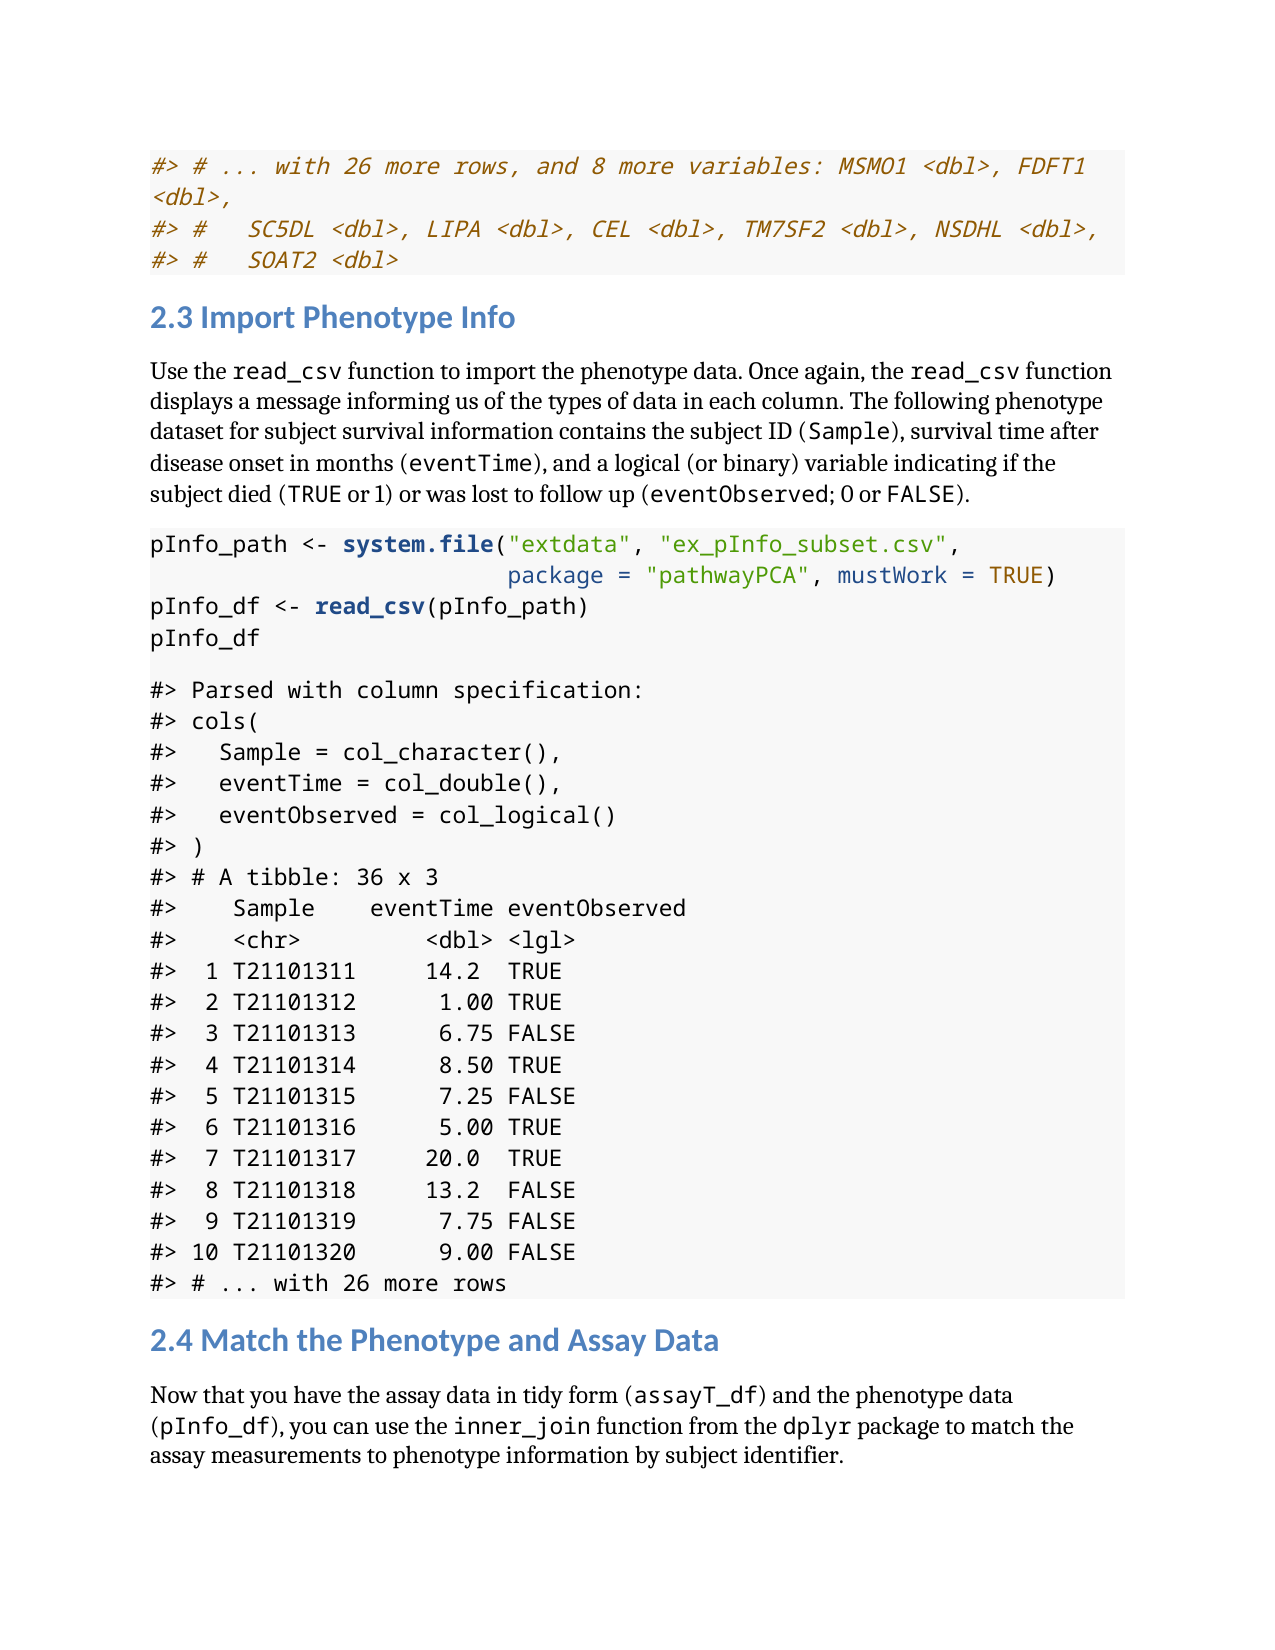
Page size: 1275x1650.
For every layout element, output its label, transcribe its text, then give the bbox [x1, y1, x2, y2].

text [150, 150, 1125, 275]
text Now that you have the assay data in tidy form (assayT_df) and the phenotype data (pInfo_df), you can use the inner_join function from the dplyr package to match the assay measurements to phenotype information by subject identifier. [150, 1379, 1125, 1470]
text #> Parsed with column specification: #> cols( #> Sample = col_character(), #> eventTime = col_double(), #> eventObserved = col_logical() #> ) #> # A tibble: 36 x 3 #> Sample eventTime eventObserved #> <chr> <dbl> <lgl> #> 1 T21101311 14.2 TRUE #> 2 T21101312 1.00 TRUE #> 3 T21101313 6.75 FALSE #> 4 T21101314 8.50 TRUE #> 5 T21101315 7.25 FALSE #> 6 T21101316 5.00 TRUE #> 7 T21101317 20.0 TRUE #> 8 T21101318 13.2 FALSE #> 9 T21101319 7.75 FALSE #> 10 T21101320 9.00 FALSE #> # ... with 26 more rows [150, 674, 1125, 1299]
text pInfo_path <- system.file("extdata", "ex_pInfo_subset.csv", package = "pathwayPCA", mustWork = TRUE) pInfo_df <- read_csv(pInfo_path) pInfo_df [260, 528, 1125, 653]
text Use the read_csv function to import the phenotype data. Once again, the read_csv function displays a message informing us of the types of data in each column. The following phenotype dataset for subject survival information contains the subject ID (Sample), survival time after disease onset in months (eventTime), and a logical (or binary) variable indicating if the subject died (TRUE or 1) or was lost to follow up (eventObserved; 0 or FALSE). [150, 355, 1125, 509]
subtitle 2.4 Match the Phenotype and Assay Data [150, 1319, 1125, 1360]
subtitle 2.3 Import Phenotype Info [150, 296, 1125, 337]
